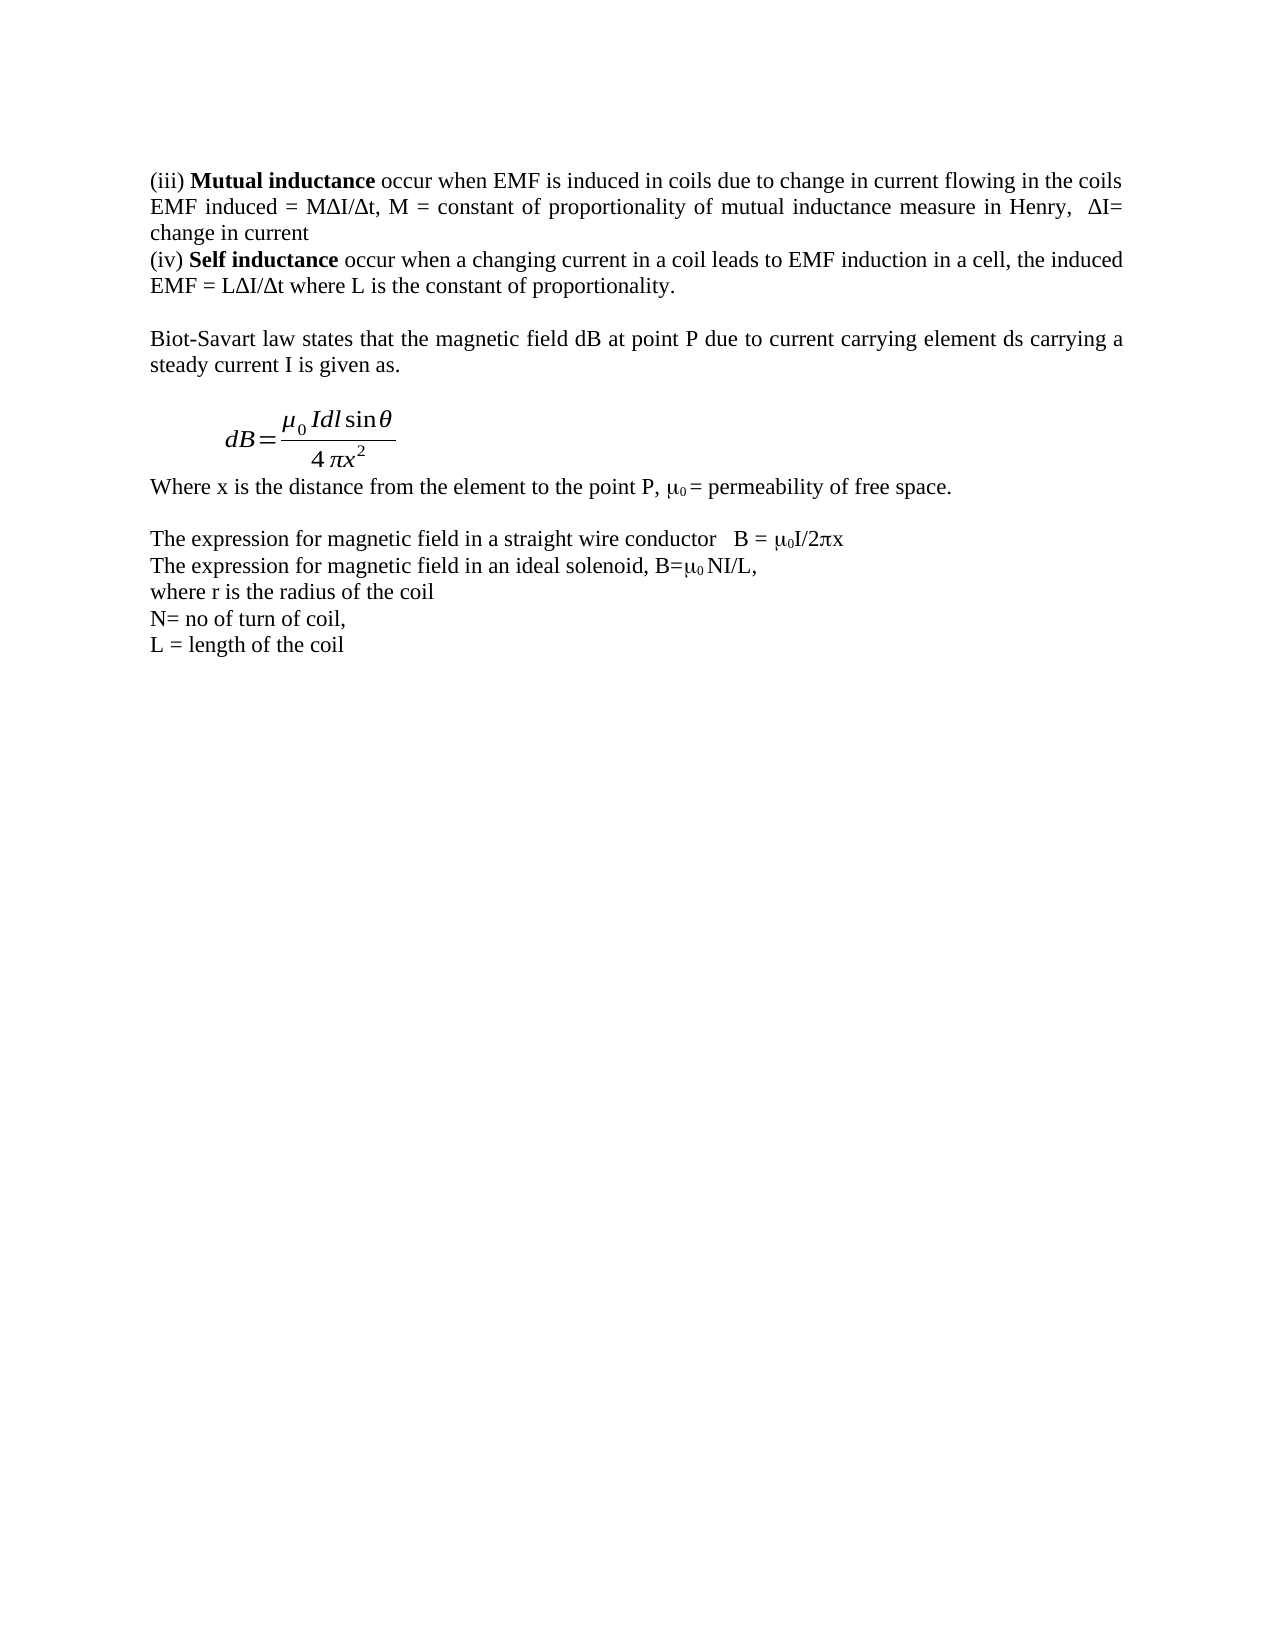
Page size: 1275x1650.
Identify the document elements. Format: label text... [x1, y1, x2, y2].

text Where x is the distance from the element to the point P, 0 = permeability of free space. [150, 473, 1125, 499]
text where r is the radius of the coil [150, 578, 1125, 604]
text (iii) Mutual inductance occur when EMF is induced in coils due to change in current flowing in the coils [150, 150, 1125, 193]
text (iv) Self inductance occur when a changing current in a coil leads to EMF induction in a cell, the induced EMF = L∆I/∆t where L is the constant of proportionality. [150, 246, 1125, 298]
text L = length of the coil [150, 631, 1125, 657]
text The expression for magnetic field in an ideal solenoid, B=0 NI/L, [150, 552, 1125, 578]
text EMF induced = M∆I/∆t, M = constant of proportionality of mutual inductance measure in Henry, ∆I= change in current [150, 193, 1125, 246]
text N= no of turn of coil, [150, 604, 1125, 631]
text The expression for magnetic field in a straight wire conductor B = 0I/2x [150, 526, 1125, 552]
text Biot-Savart law states that the magnetic field dB at point P due to current carrying element ds carrying a steady current I is given as. [150, 325, 1125, 378]
